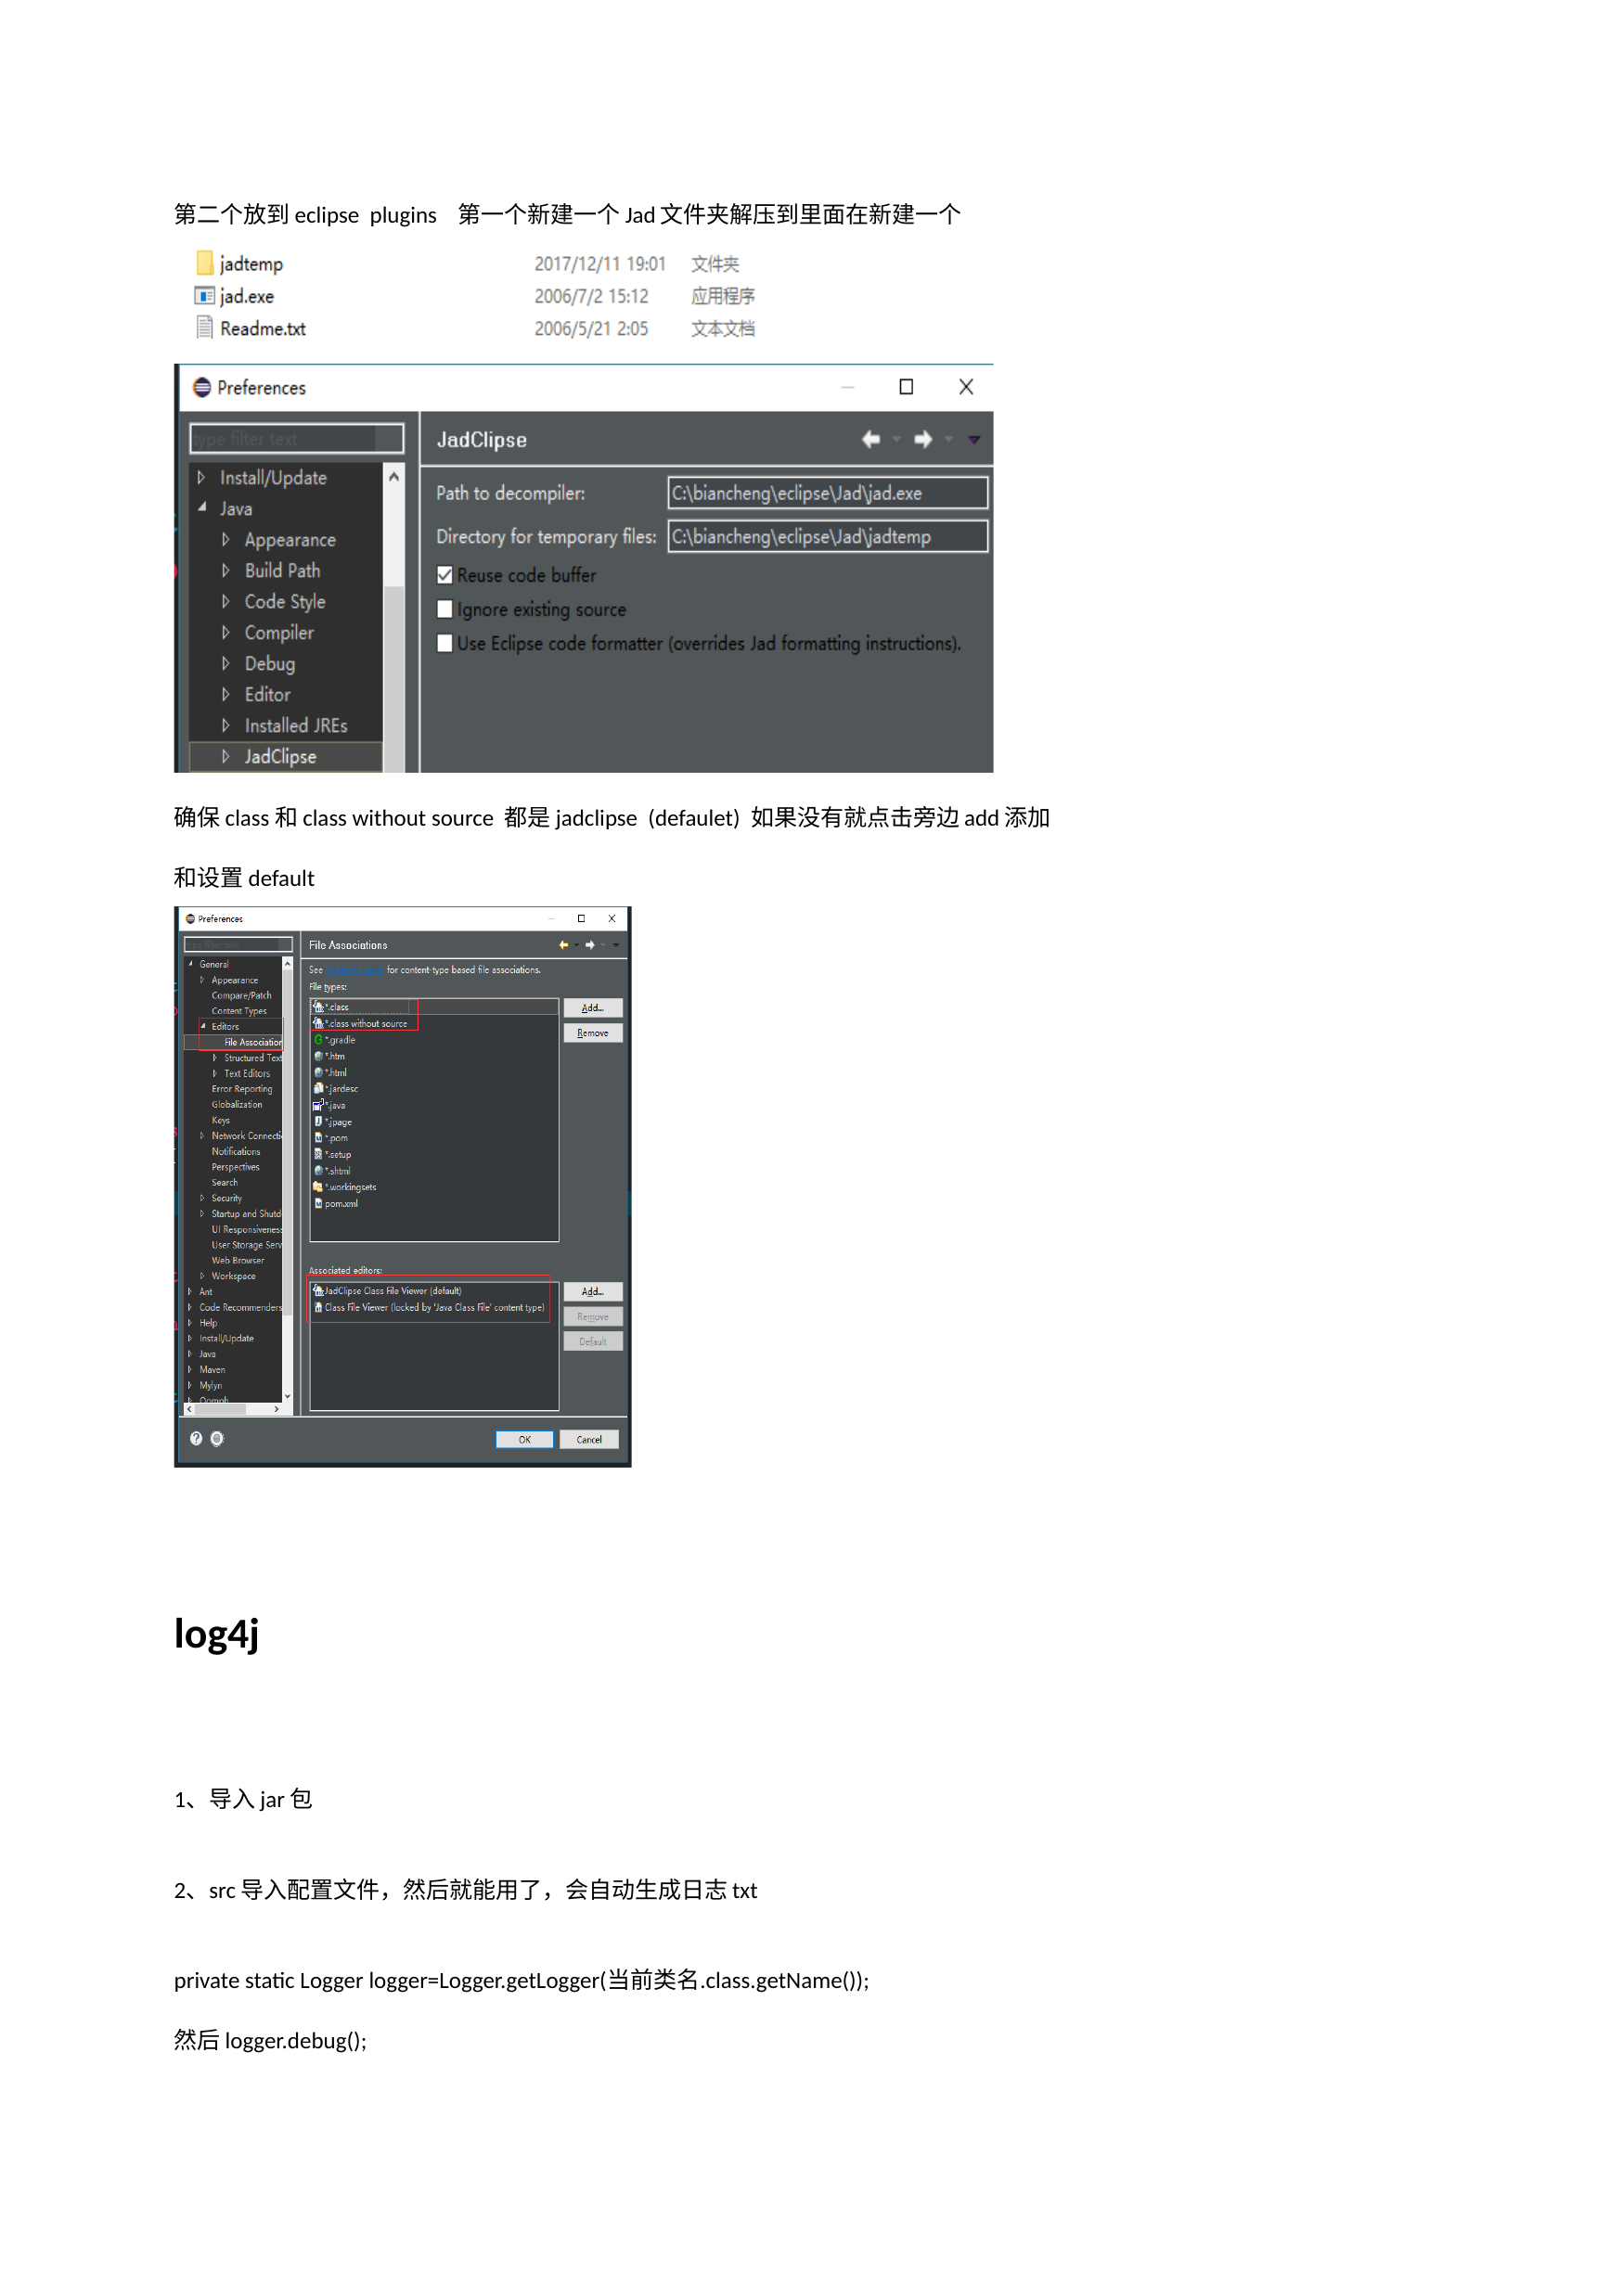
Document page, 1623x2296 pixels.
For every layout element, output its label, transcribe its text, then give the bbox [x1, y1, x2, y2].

list 导入jar包 [174, 1767, 1449, 1828]
picture [174, 243, 843, 339]
text 和设置default [174, 846, 1449, 906]
text 然后logger.debug(); [174, 2008, 1449, 2069]
text 第二个放到eclipse plugins 第一个新建一个Jad文件夹解压到里面在新建一个 [174, 183, 1449, 243]
text 确保class 和class without source 都是jadclipse (defaulet) 如果没有就点击旁边add添加 [174, 786, 1449, 846]
list src导入配置文件，然后就能用了，会自动生成日志txt [174, 1858, 1449, 1918]
text private static Logger logger=Logger.getLogger(当前类名.class.getName()); [174, 1948, 1449, 2008]
picture [174, 364, 994, 773]
picture [174, 906, 632, 1468]
subtitle log4j [174, 1603, 1449, 1663]
